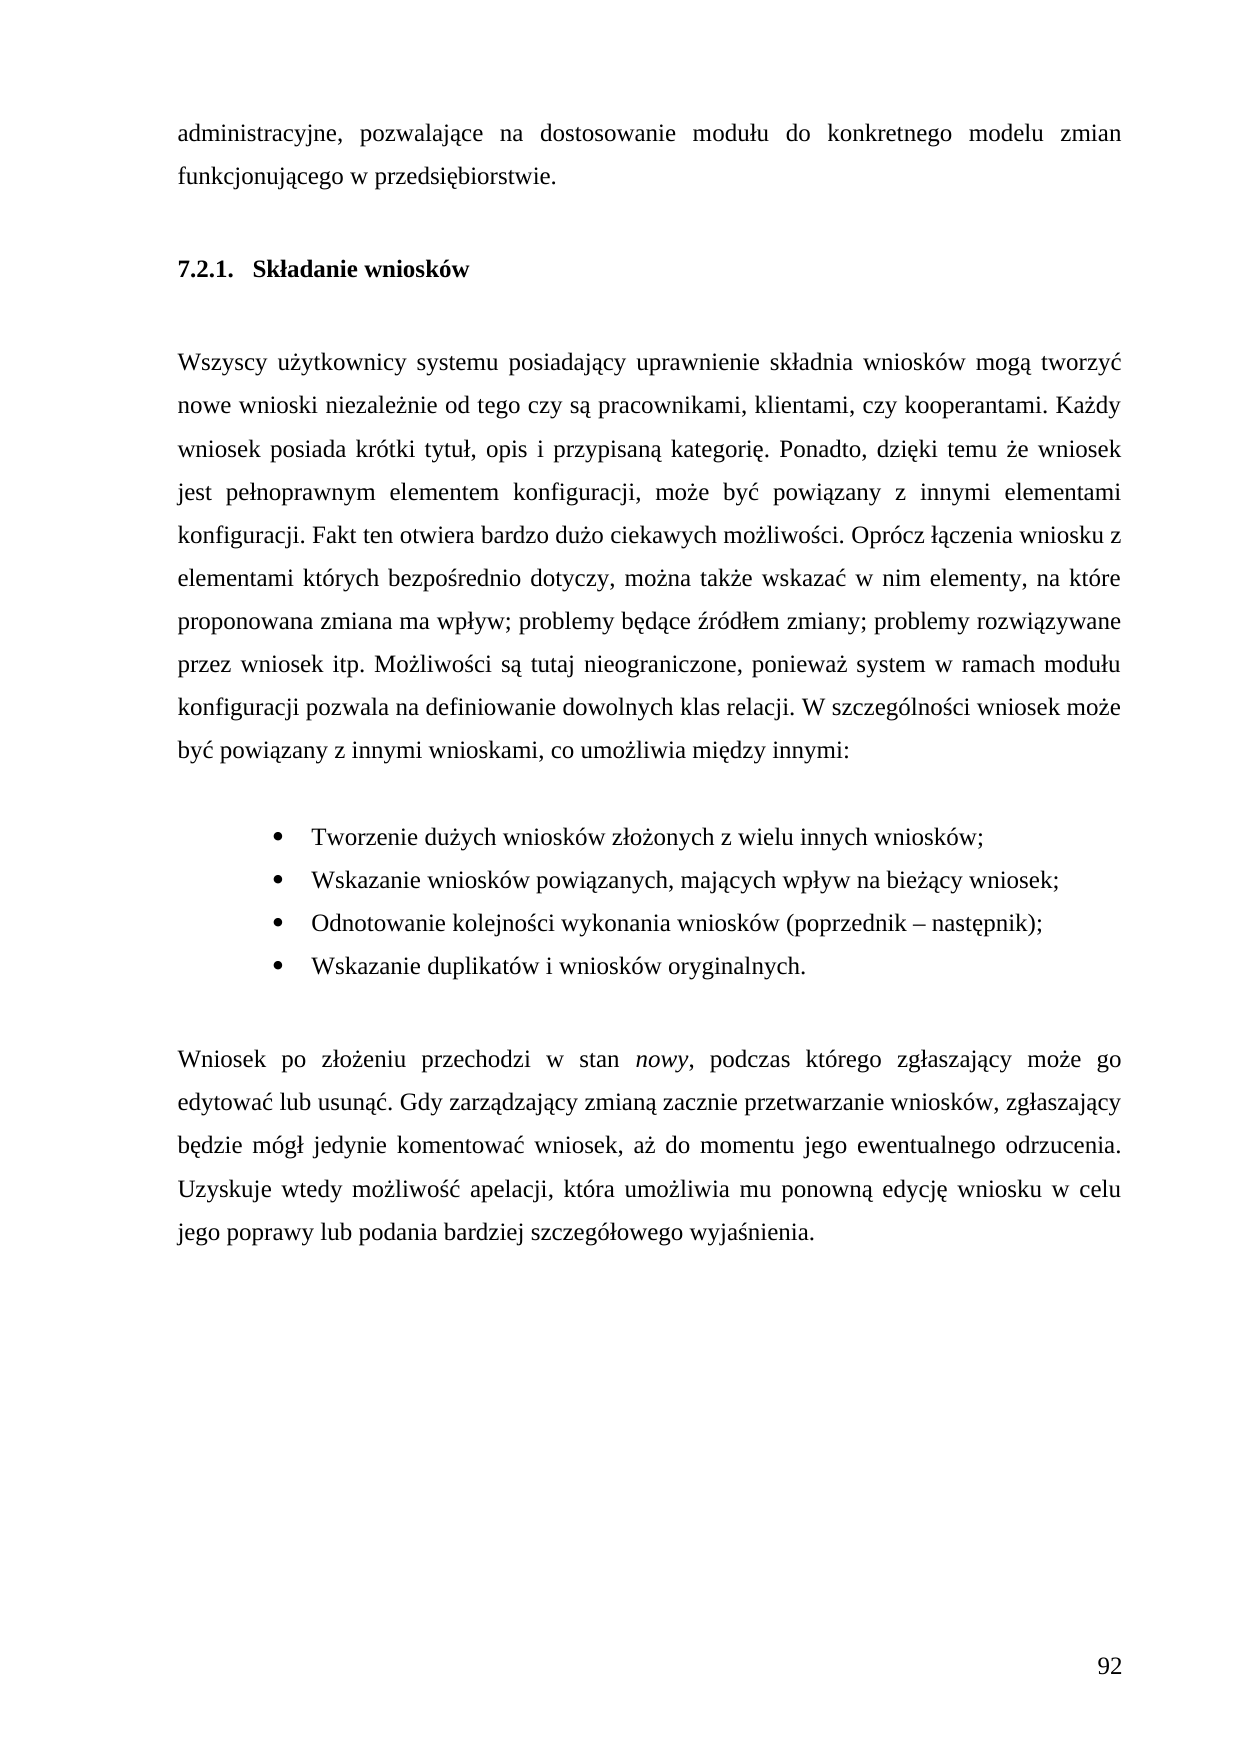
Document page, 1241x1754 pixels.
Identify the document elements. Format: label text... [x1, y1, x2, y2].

text Wszyscy użytkownicy systemu posiadający uprawnienie składnia wniosków mogą tworzyć nowe wnioski niezależnie od tego czy są pracownikami, klientami, czy kooperantami. Każdy wniosek posiada krótki tytuł, opis i przypisaną kategorię. Ponadto, dzięki temu że wniosek jest pełnoprawnym elementem konfiguracji, może być powiązany z innymi elementami konfiguracji. Fakt ten otwiera bardzo dużo ciekawych możliwości. Oprócz łączenia wniosku z elementami których bezpośrednio dotyczy, można także wskazać w nim elementy, na które proponowana zmiana ma wpływ; problemy będące źródłem zmiany; problemy rozwiązywane przez wniosek itp. Możliwości są tutaj nieograniczone, ponieważ system w ramach modułu konfiguracji pozwala na definiowanie dowolnych klas relacji. W szczególności wniosek może być powiązany z innymi wnioskami, co umożliwia między innymi: [177, 347, 1122, 764]
text Wniosek po złożeniu przechodzi w stan nowy, podczas którego zgłaszający może go edytować lub usunąć. Gdy zarządzający zmianą zacznie przetwarzanie wniosków, zgłaszający będzie mógł jedynie komentować wniosek, aż do momentu jego ewentualnego odrzucenia. Uzyskuje wtedy możliwość apelacji, która umożliwia mu ponowną edycję wniosku w celu jego poprawy lub podania bardziej szczegółowego wyjaśnienia. [177, 1044, 1122, 1246]
subtitle Składanie wniosków [177, 254, 1122, 283]
list Odnotowanie kolejności wykonania wniosków (poprzednik – następnik); [274, 908, 1122, 937]
list Wskazanie duplikatów i wniosków oryginalnych. [274, 951, 1122, 980]
list Tworzenie dużych wniosków złożonych z wielu innych wniosków; [274, 822, 1122, 851]
list Wskazanie wniosków powiązanych, mających wpływ na bieżący wniosek; [274, 865, 1122, 894]
